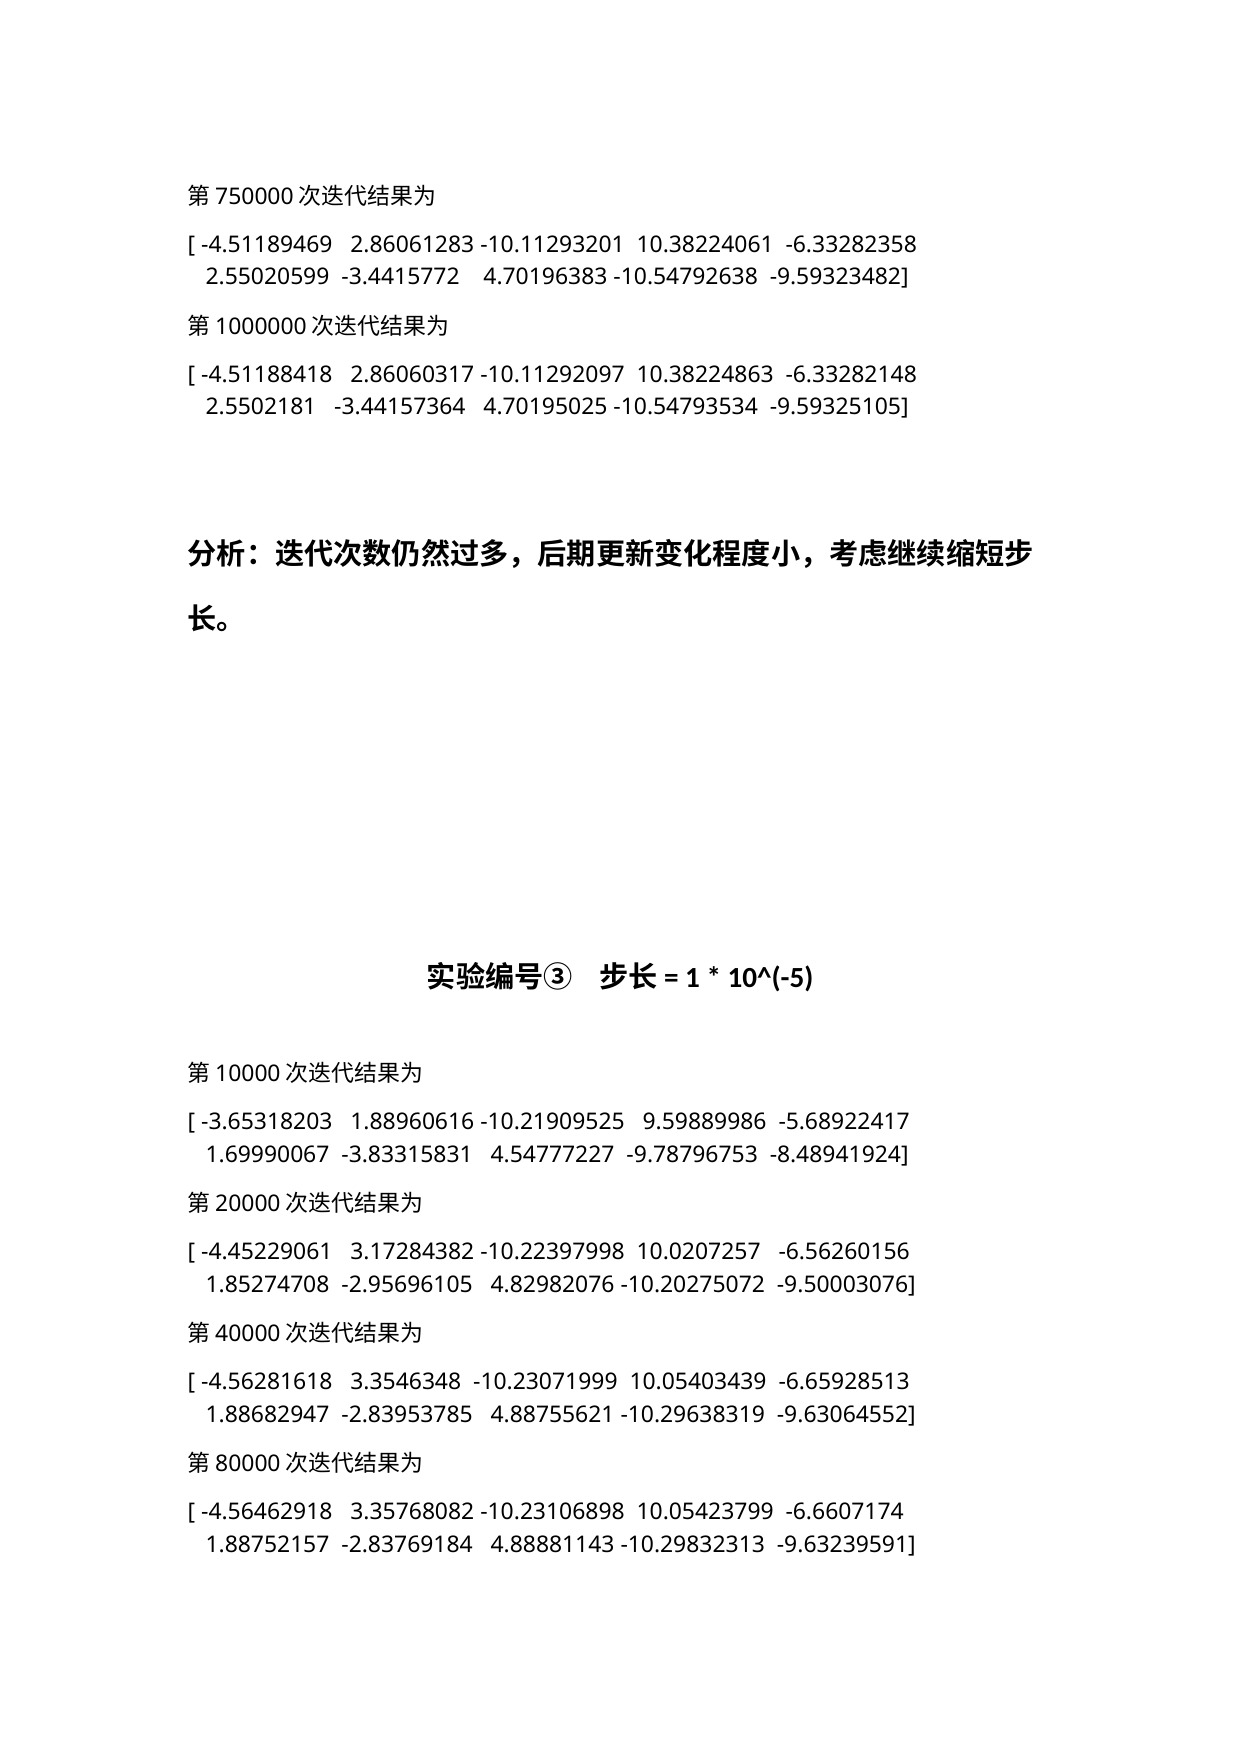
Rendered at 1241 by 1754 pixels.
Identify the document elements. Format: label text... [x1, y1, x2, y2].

text 第1000000次迭代结果为 [187, 292, 1053, 357]
text 1.85274708 -2.95696105 4.82982076 -10.20275072 -9.50003076] [187, 1267, 1053, 1299]
text 1.88752157 -2.83769184 4.88881143 -10.29832313 -9.63239591] [187, 1527, 1053, 1559]
text [ -4.51188418 2.86060317 -10.11292097 10.38224863 -6.33282148 [187, 357, 1053, 389]
text 1.69990067 -3.83315831 4.54777227 -9.78796753 -8.48941924] [187, 1137, 1053, 1169]
text 2.5502181 -3.44157364 4.70195025 -10.54793534 -9.59325105] [187, 389, 1053, 422]
text 第750000次迭代结果为 [187, 162, 1053, 227]
text [ -4.56281618 3.3546348 -10.23071999 10.05403439 -6.65928513 [187, 1364, 1053, 1397]
text [ -4.45229061 3.17284382 -10.22397998 10.0207257 -6.56260156 [187, 1234, 1053, 1267]
text 2.55020599 -3.4415772 4.70196383 -10.54792638 -9.59323482] [187, 259, 1053, 292]
text 第10000次迭代结果为 [187, 1039, 1053, 1104]
text [ -3.65318203 1.88960616 -10.21909525 9.59889986 -5.68922417 [187, 1104, 1053, 1137]
text [ -4.56462918 3.35768082 -10.23106898 10.05423799 -6.6607174 [187, 1494, 1053, 1527]
text 第20000次迭代结果为 [187, 1169, 1053, 1234]
text 1.88682947 -2.83953785 4.88755621 -10.29638319 -9.63064552] [187, 1397, 1053, 1429]
text 第40000次迭代结果为 [187, 1299, 1053, 1364]
text [ -4.51189469 2.86061283 -10.11293201 10.38224061 -6.33282358 [187, 227, 1053, 259]
text 第80000次迭代结果为 [187, 1429, 1053, 1494]
text 分析：迭代次数仍然过多，后期更新变化程度小，考虑继续缩短步长。 [187, 519, 1053, 649]
text 实验编号③ 步长 = 1 * 10^(-5) [187, 942, 1053, 1007]
